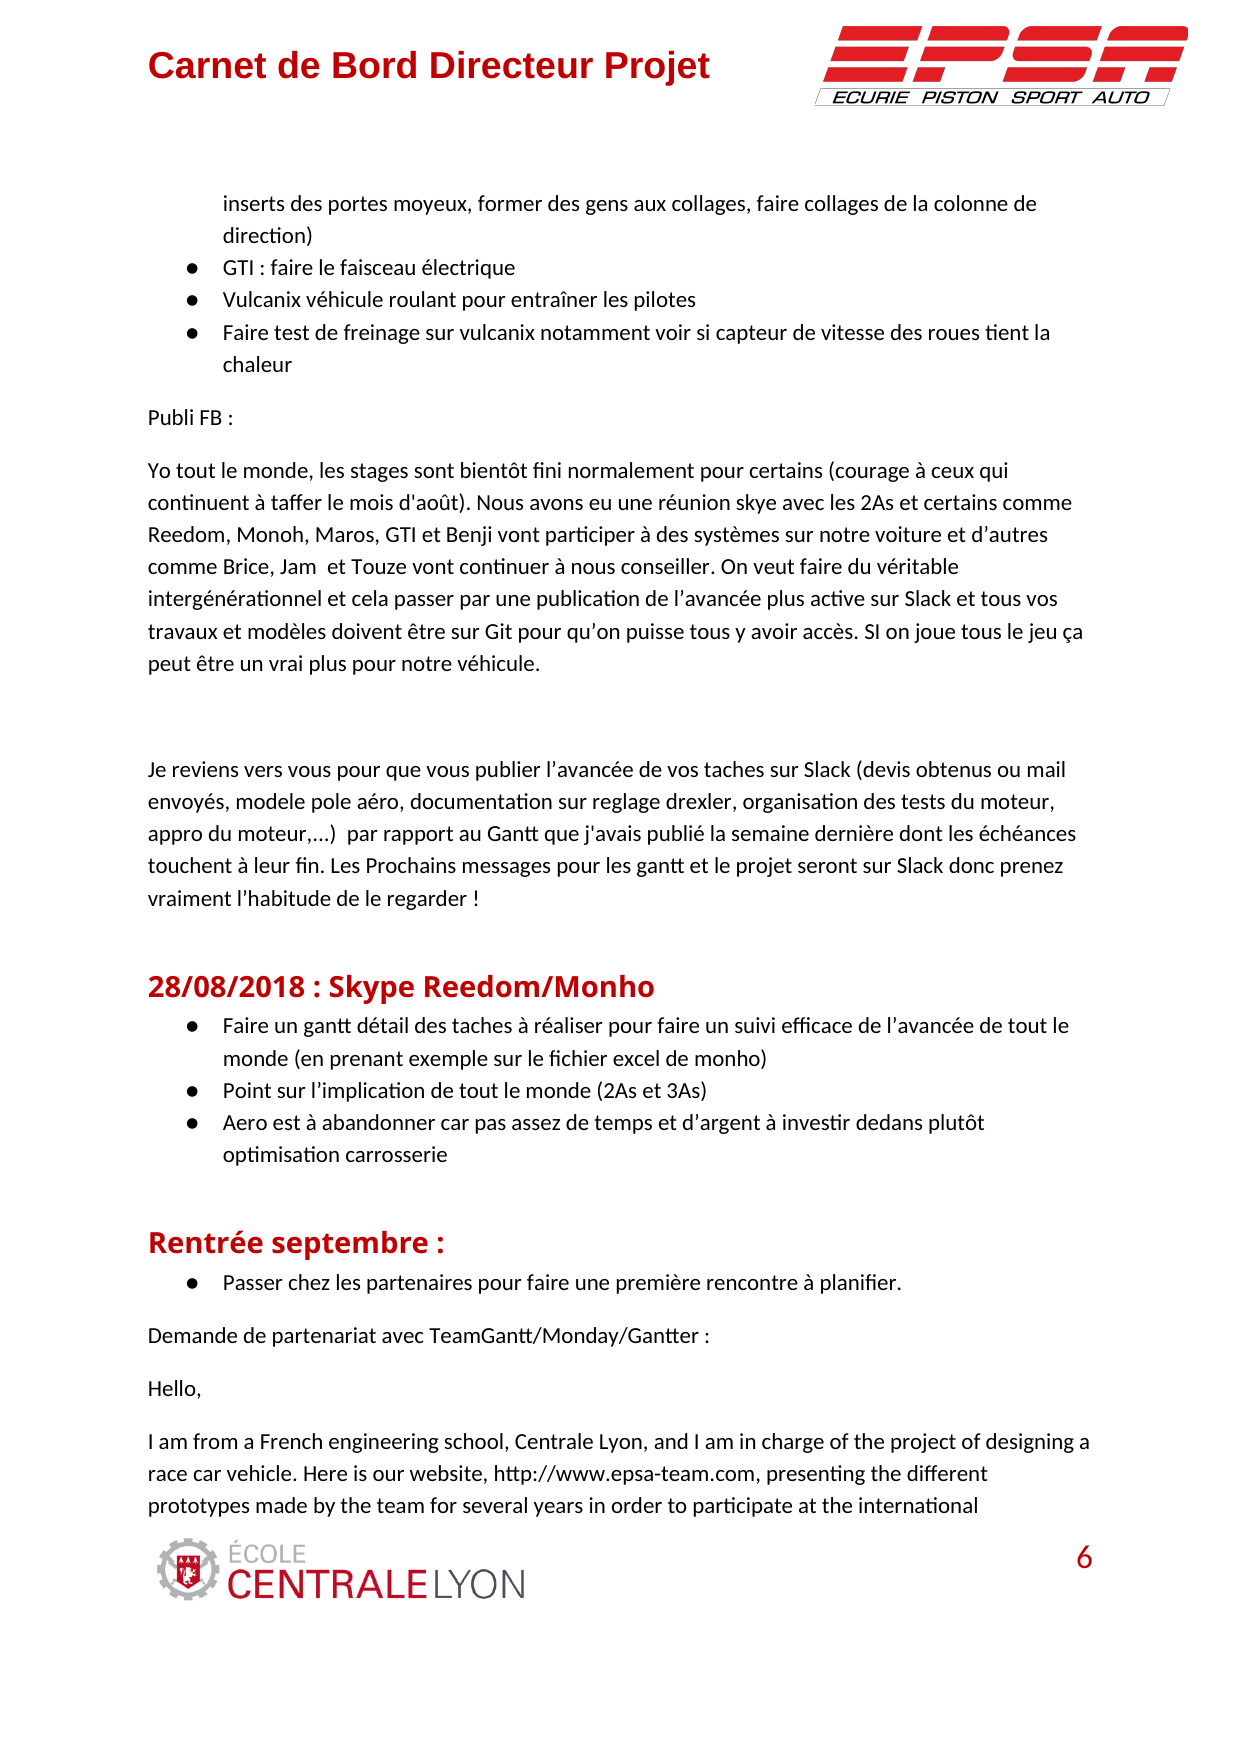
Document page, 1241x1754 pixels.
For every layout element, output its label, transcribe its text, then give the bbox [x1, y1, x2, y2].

text Demande de partenariat avec TeamGantt/Monday/Gantter : [148, 1321, 1093, 1349]
list Faire un gantt détail des taches à réaliser pour faire un suivi efficace de l’avancée de tout le monde (en prenant exemple sur le fichier excel de monho) [185, 1012, 1093, 1072]
list Passer chez les partenaires pour faire une première rencontre à planifier. [185, 1268, 1093, 1296]
text Yo tout le monde, les stages sont bientôt fini normalement pour certains (courage à ceux qui continuent à taffer le mois d'août). Nous avons eu une réunion skye avec les 2As et certains comme Reedom, Monoh, Maros, GTI et Benji vont participer à des systèmes sur notre voiture et d’autres comme Brice, Jam et Touze vont continuer à nous conseiller. On veut faire du véritable intergénérationnel et cela passer par une publication de l’avancée plus active sur Slack et tous vos travaux et modèles doivent être sur Git pour qu’on puisse tous y avoir accès. SI on joue tous le jeu ça peut être un vrai plus pour notre véhicule. [148, 456, 1093, 677]
list Faire test de freinage sur vulcanix notamment voir si capteur de vitesse des roues tient la chaleur [185, 318, 1093, 378]
subtitle 28/08/2018 : Skype Reedom/Monho [148, 966, 1093, 1006]
list GTI : faire le faisceau électrique [185, 253, 1093, 281]
picture [147, 1536, 533, 1602]
text Hello, [148, 1374, 1093, 1402]
list Point sur l’implication de tout le monde (2As et 3As) [185, 1076, 1093, 1104]
list Vulcanix véhicule roulant pour entraîner les pilotes [185, 285, 1093, 313]
text Publi FB : [148, 403, 1093, 431]
picture [814, 26, 1189, 106]
list Aero est à abandonner car pas assez de temps et d’argent à investir dedans plutôt optimisation carrosserie [185, 1108, 1093, 1168]
text Je reviens vers vous pour que vous publier l’avancée de vos taches sur Slack (devis obtenus ou mail envoyés, modele pole aéro, documentation sur reglage drexler, organisation des tests du moteur, appro du moteur,...) par rapport au Gantt que j'avais publié la semaine dernière dont les échéances touchent à leur fin. Les Prochains messages pour les gantt et le projet seront sur Slack donc prenez vraiment l’habitude de le regarder ! [148, 755, 1093, 912]
subtitle Rentrée septembre : [148, 1222, 1093, 1262]
